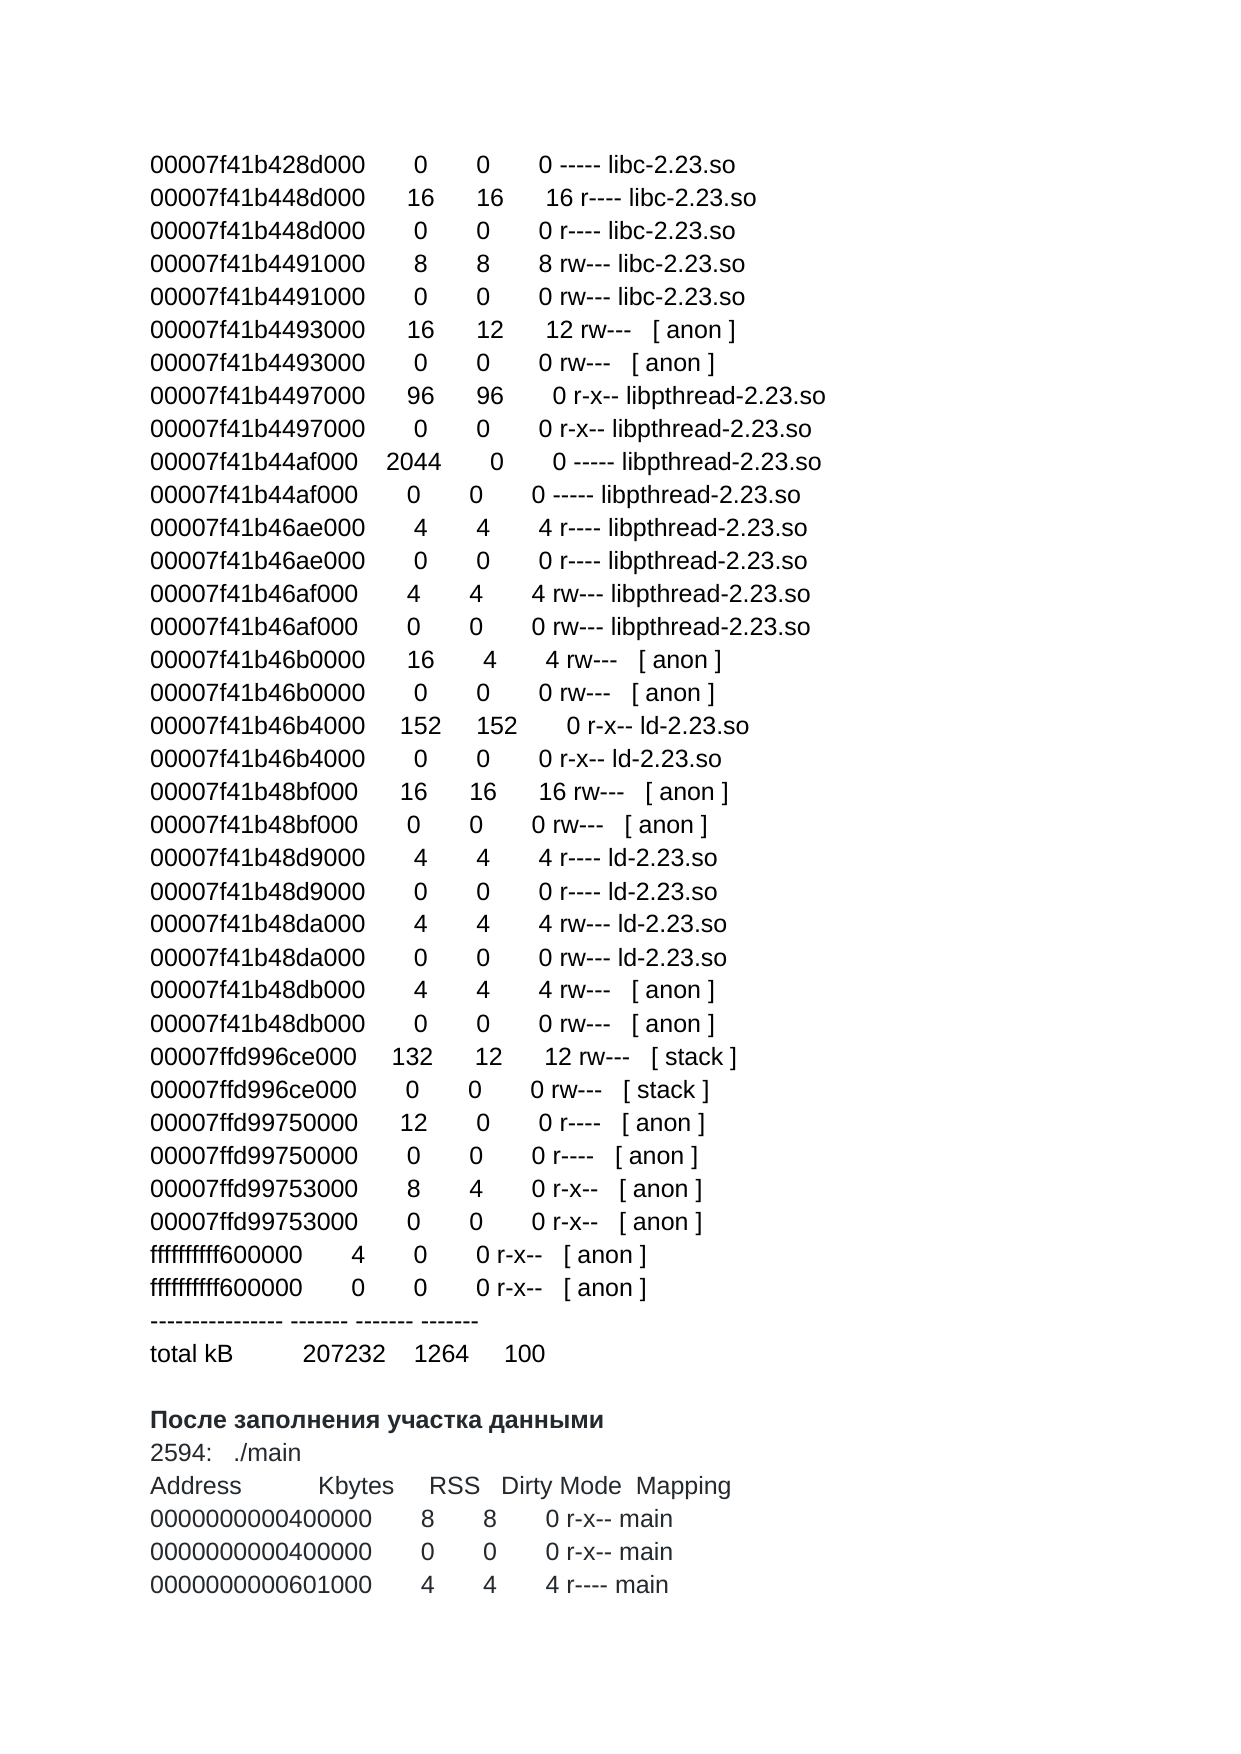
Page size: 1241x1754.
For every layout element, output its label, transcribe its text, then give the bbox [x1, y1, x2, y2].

text 00007f41b428d000 0 0 0 ----- libc-2.23.so [150, 150, 1090, 179]
text 00007f41b44af000 0 0 0 ----- libpthread-2.23.so [150, 480, 1090, 509]
text ffffffffff600000 4 0 0 r-x-- [ anon ] [150, 1240, 1090, 1268]
text 00007f41b48da000 4 4 4 rw--- ld-2.23.so [150, 909, 1090, 938]
text 00007ffd99750000 12 0 0 r---- [ anon ] [150, 1108, 1090, 1136]
text 00007f41b4497000 96 96 0 r-x-- libpthread-2.23.so [150, 381, 1090, 410]
text 00007f41b46af000 4 4 4 rw--- libpthread-2.23.so [150, 579, 1090, 608]
text 0000000000400000 8 8 0 r-x-- main [150, 1504, 1090, 1533]
text 00007f41b46b4000 152 152 0 r-x-- ld-2.23.so [150, 711, 1090, 740]
text 00007ffd99753000 0 0 0 r-x-- [ anon ] [150, 1207, 1090, 1235]
text 00007f41b48db000 0 0 0 rw--- [ anon ] [150, 1008, 1090, 1037]
text 00007f41b4497000 0 0 0 r-x-- libpthread-2.23.so [150, 414, 1090, 443]
text 00007ffd996ce000 0 0 0 rw--- [ stack ] [150, 1074, 1090, 1103]
text 00007f41b48da000 0 0 0 rw--- ld-2.23.so [150, 942, 1090, 971]
text 0000000000400000 0 0 0 r-x-- main [150, 1537, 1090, 1566]
text 00007ffd996ce000 132 12 12 rw--- [ stack ] [150, 1042, 1090, 1070]
text 00007f41b48bf000 16 16 16 rw--- [ anon ] [150, 777, 1090, 806]
text 00007f41b4491000 8 8 8 rw--- libc-2.23.so [150, 249, 1090, 278]
text ---------------- ------- ------- ------- [150, 1306, 1090, 1334]
text total kB 207232 1264 100 [150, 1339, 1090, 1367]
text 00007f41b48db000 4 4 4 rw--- [ anon ] [150, 976, 1090, 1004]
text 00007f41b4493000 16 12 12 rw--- [ anon ] [150, 315, 1090, 344]
text 00007f41b448d000 16 16 16 r---- libc-2.23.so [150, 183, 1090, 212]
text 00007f41b448d000 0 0 0 r---- libc-2.23.so [150, 216, 1090, 245]
text 00007f41b4491000 0 0 0 rw--- libc-2.23.so [150, 282, 1090, 311]
text 00007f41b46ae000 0 0 0 r---- libpthread-2.23.so [150, 546, 1090, 575]
text 00007f41b48d9000 0 0 0 r---- ld-2.23.so [150, 876, 1090, 905]
text 00007f41b46b0000 0 0 0 rw--- [ anon ] [150, 678, 1090, 707]
text 00007f41b46b0000 16 4 4 rw--- [ anon ] [150, 645, 1090, 674]
text ffffffffff600000 0 0 0 r-x-- [ anon ] [150, 1273, 1090, 1301]
text 2594: ./main [150, 1438, 1090, 1467]
text 00007ffd99753000 8 4 0 r-x-- [ anon ] [150, 1174, 1090, 1202]
text 00007f41b46af000 0 0 0 rw--- libpthread-2.23.so [150, 612, 1090, 641]
text 00007f41b4493000 0 0 0 rw--- [ anon ] [150, 348, 1090, 377]
text 0000000000601000 4 4 4 r---- main [150, 1570, 1090, 1599]
text После заполнения участка данными [150, 1405, 1090, 1433]
text 00007f41b46ae000 4 4 4 r---- libpthread-2.23.so [150, 513, 1090, 542]
text 00007f41b46b4000 0 0 0 r-x-- ld-2.23.so [150, 744, 1090, 773]
text Address Kbytes RSS Dirty Mode Mapping [150, 1471, 1090, 1499]
text 00007f41b48bf000 0 0 0 rw--- [ anon ] [150, 810, 1090, 839]
text 00007ffd99750000 0 0 0 r---- [ anon ] [150, 1141, 1090, 1169]
text 00007f41b44af000 2044 0 0 ----- libpthread-2.23.so [150, 447, 1090, 476]
text 00007f41b48d9000 4 4 4 r---- ld-2.23.so [150, 843, 1090, 872]
